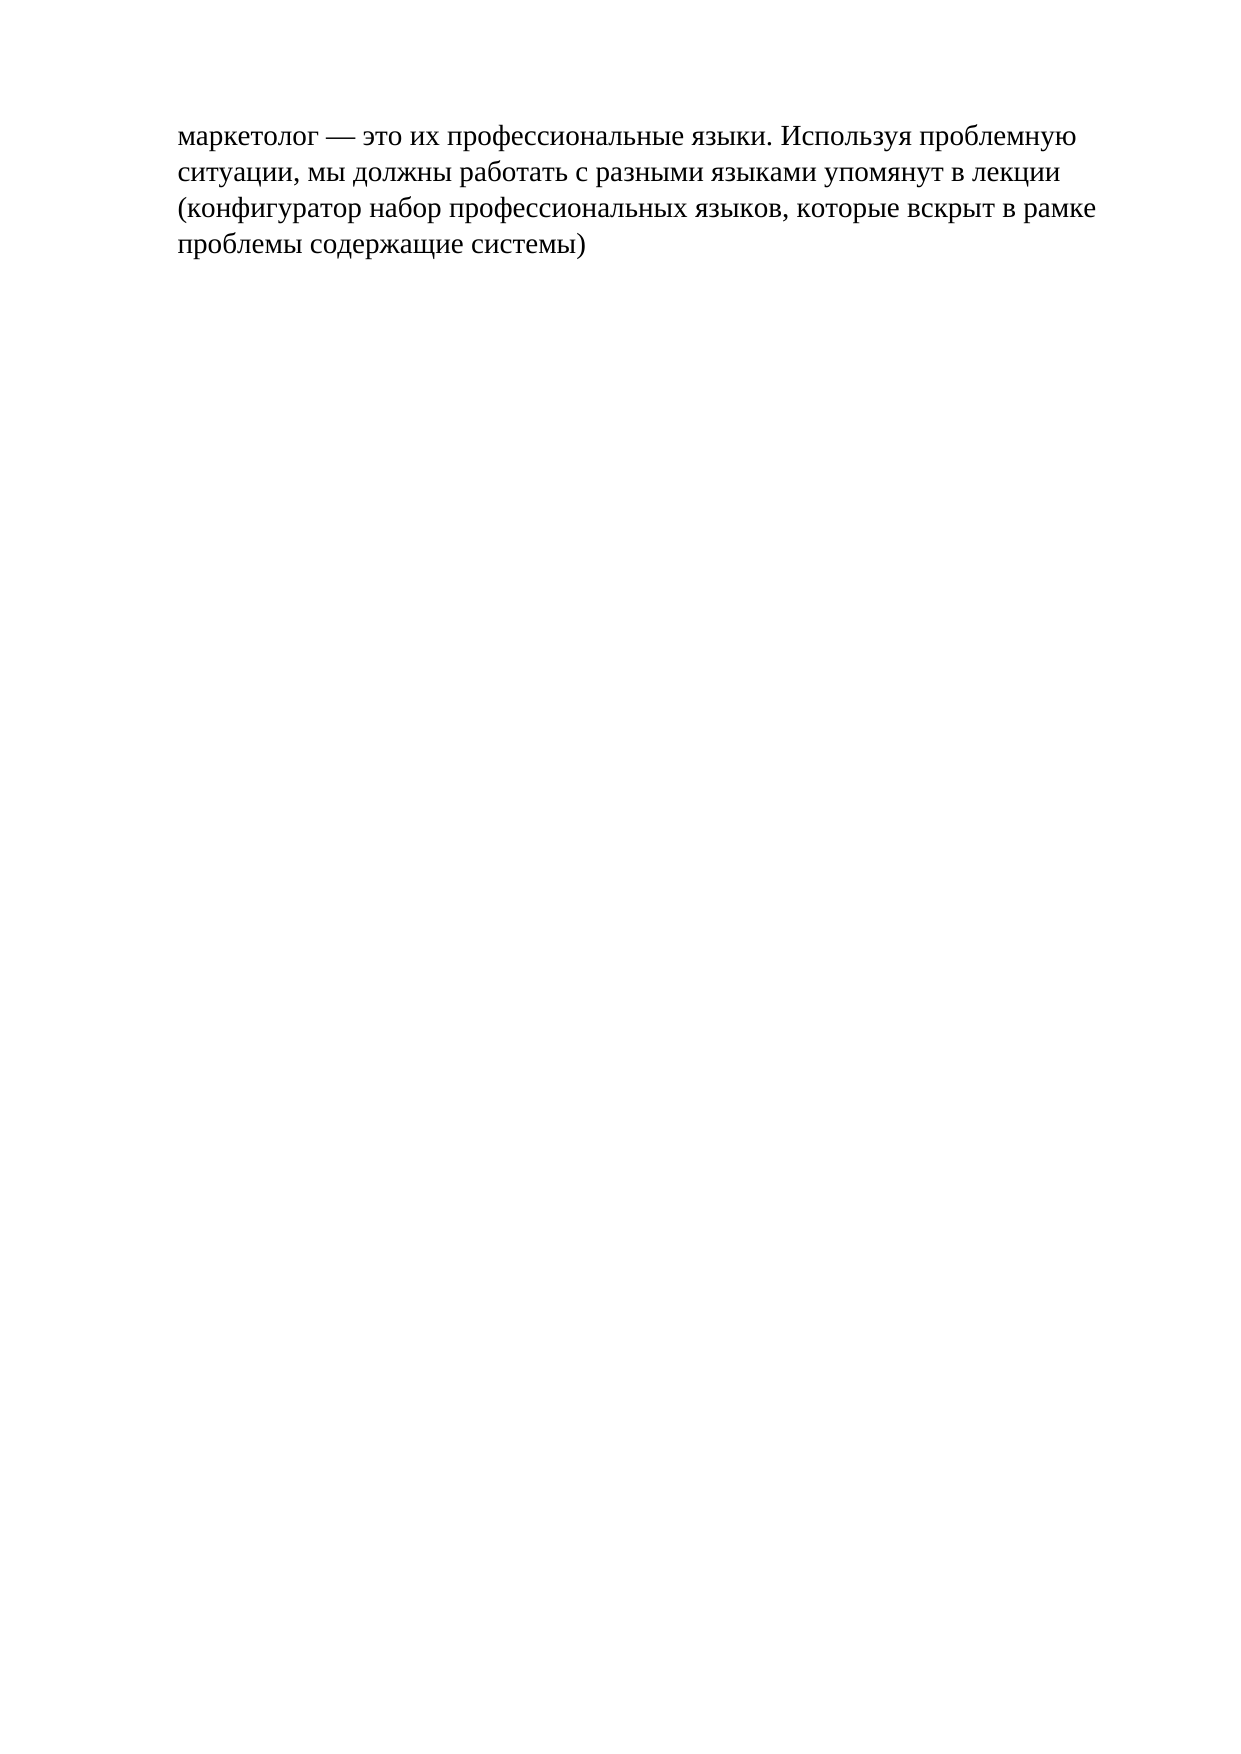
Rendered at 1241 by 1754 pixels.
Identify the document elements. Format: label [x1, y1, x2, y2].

text [177, 118, 1152, 260]
